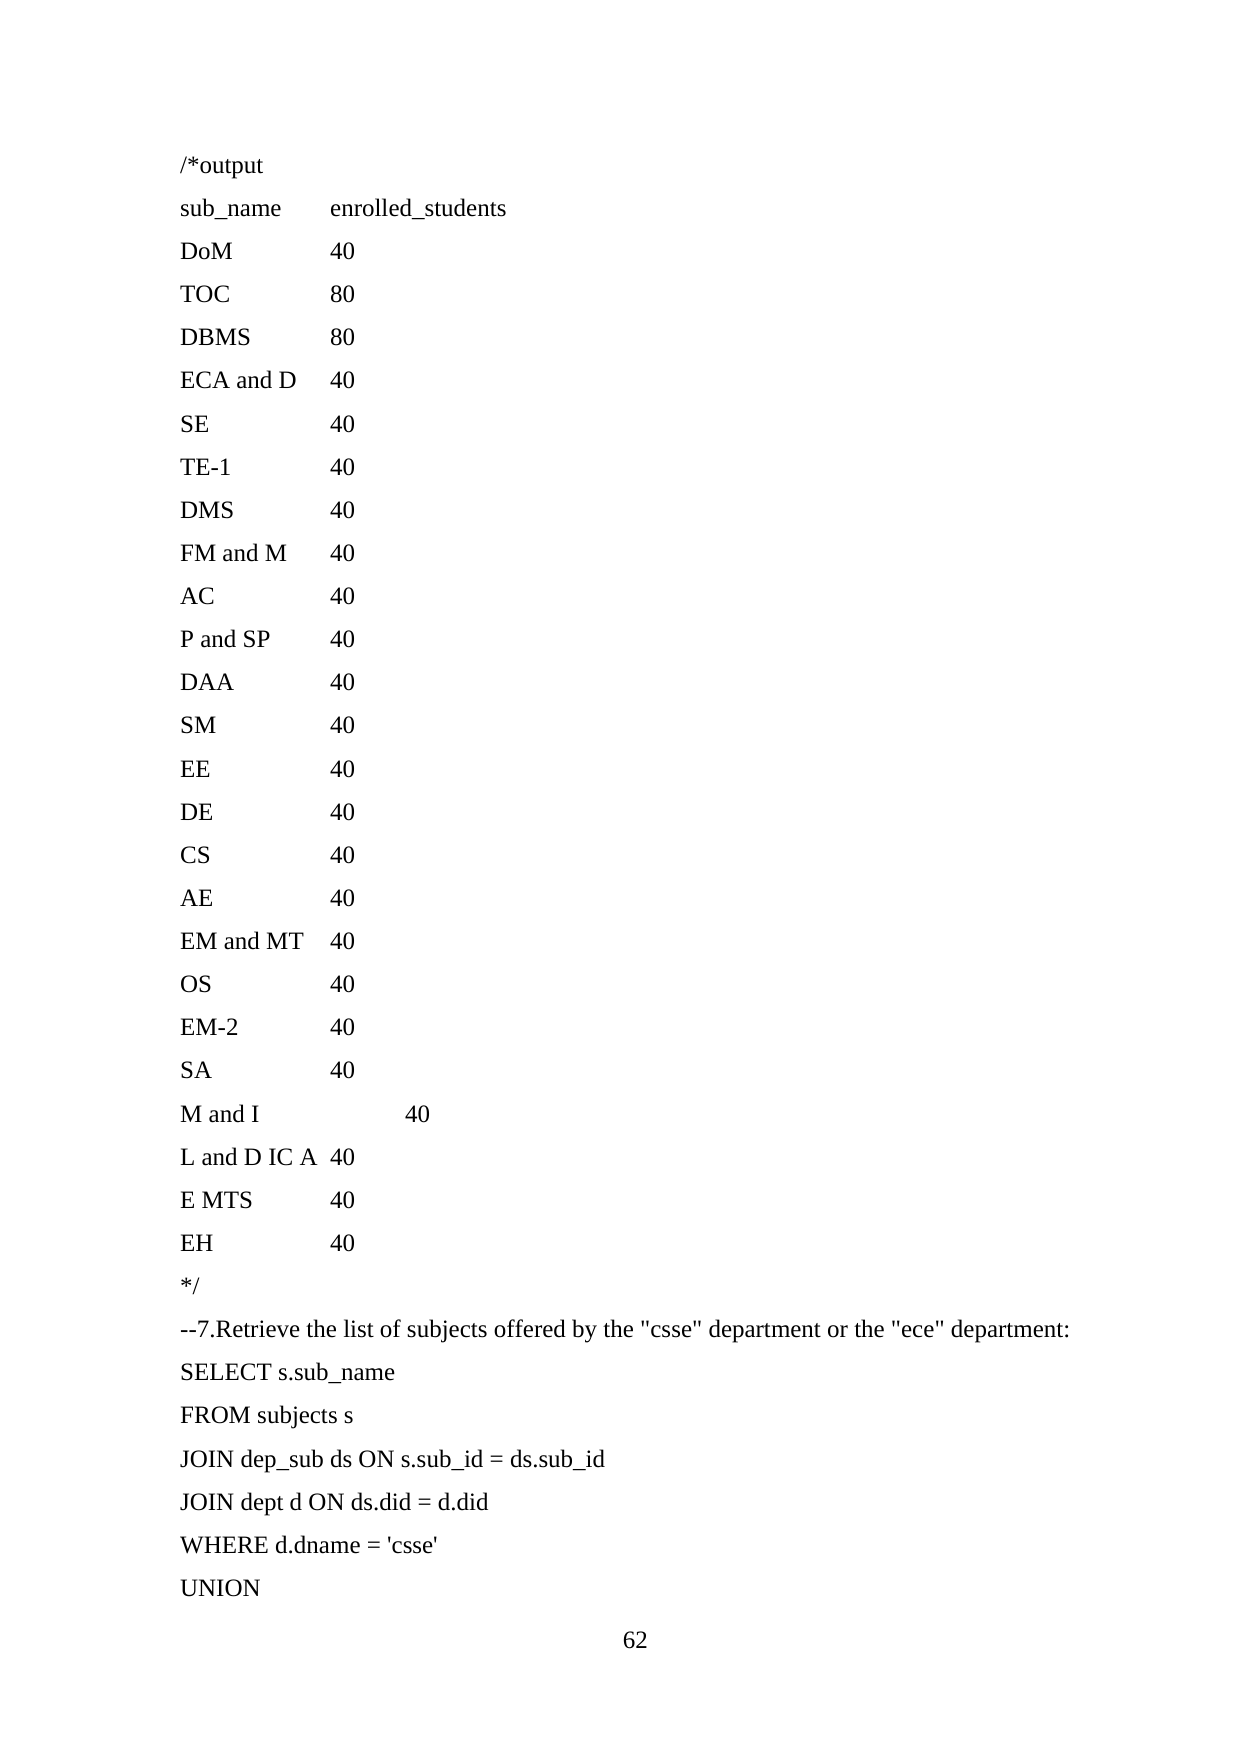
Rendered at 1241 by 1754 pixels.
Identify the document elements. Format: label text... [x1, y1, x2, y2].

text DAA 40 [180, 667, 1090, 696]
text --7.Retrieve the list of subjects offered by the "csse" department or the "ece" department: [180, 1314, 1090, 1343]
text AC 40 [180, 581, 1090, 610]
text M and I 40 [180, 1099, 1090, 1127]
text SELECT s.sub_name [180, 1357, 1090, 1386]
text JOIN dep_sub ds ON s.sub_id = ds.sub_id [180, 1444, 1090, 1472]
text WHERE d.dname = 'csse' [180, 1530, 1090, 1559]
text SE 40 [180, 409, 1090, 437]
text ECA and D 40 [180, 366, 1090, 394]
text SM 40 [180, 711, 1090, 739]
text DMS 40 [180, 495, 1090, 524]
text TOC 80 [180, 279, 1090, 308]
text P and SP 40 [180, 624, 1090, 653]
text DE 40 [180, 797, 1090, 826]
text */ [180, 1271, 1090, 1300]
text L and D IC A 40 [180, 1142, 1090, 1171]
text DoM 40 [180, 236, 1090, 265]
text CS 40 [180, 840, 1090, 869]
text SA 40 [180, 1056, 1090, 1084]
text OS 40 [180, 969, 1090, 998]
text JOIN dept d ON ds.did = d.did [180, 1487, 1090, 1516]
text TE-1 40 [180, 452, 1090, 481]
text EM-2 40 [180, 1012, 1090, 1041]
text E MTS 40 [180, 1185, 1090, 1214]
text FROM subjects s [180, 1401, 1090, 1429]
text UNION [180, 1573, 1090, 1602]
text FM and M 40 [180, 538, 1090, 567]
text EH 40 [180, 1228, 1090, 1257]
text DBMS 80 [180, 322, 1090, 351]
text EE 40 [180, 754, 1090, 782]
text /*output [180, 150, 1090, 179]
text sub_name enrolled_students [180, 193, 1090, 222]
text EM and MT 40 [180, 926, 1090, 955]
text AE 40 [180, 883, 1090, 912]
